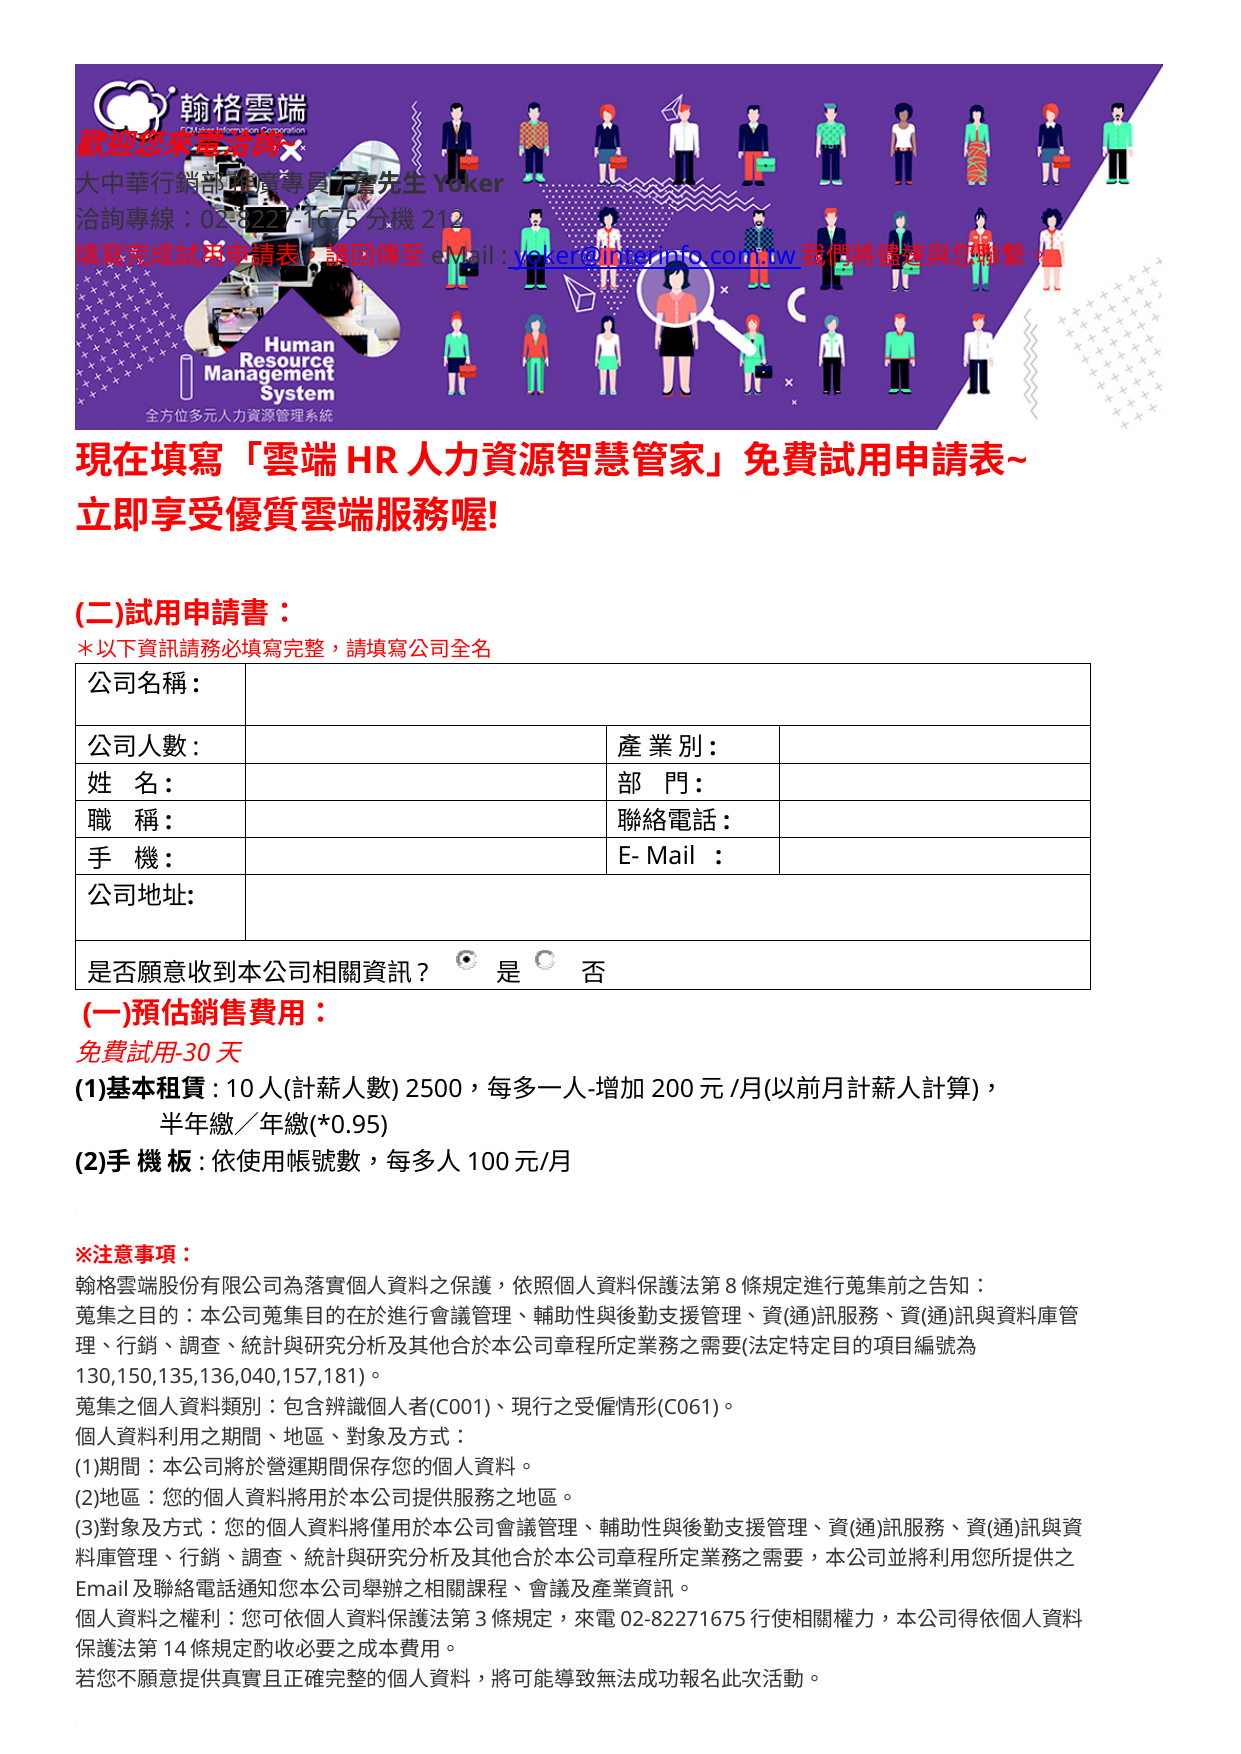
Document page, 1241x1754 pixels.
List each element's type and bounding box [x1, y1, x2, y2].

table_header [75, 121, 1089, 272]
picture [75, 64, 1163, 430]
